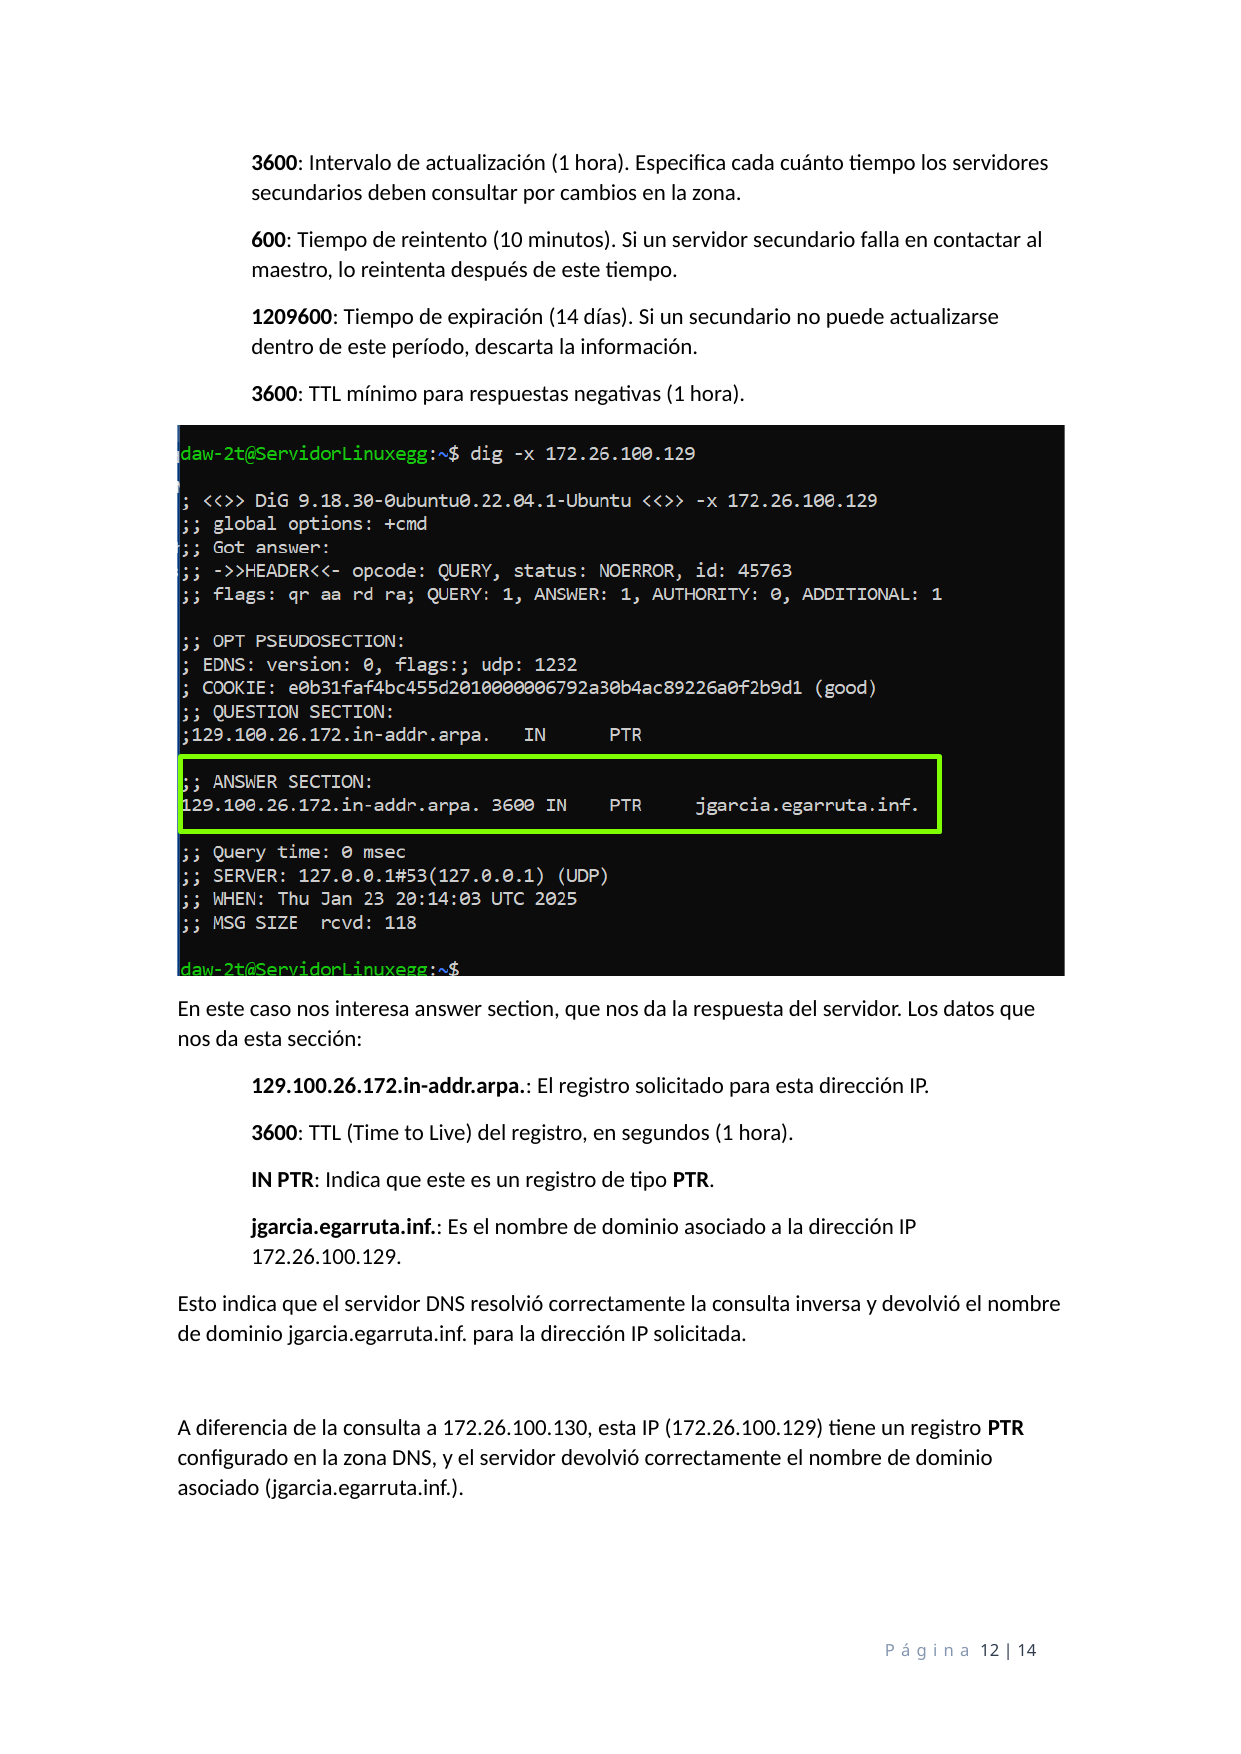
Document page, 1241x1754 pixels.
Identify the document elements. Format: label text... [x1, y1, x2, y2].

text Esto indica que el servidor DNS resolvió correctamente la consulta inversa y devolvió el nombre de dominio jgarcia.egarruta.inf. para la dirección IP solicitada. [177, 1289, 1063, 1347]
text 3600: TTL mínimo para respuestas negativas (1 hora). [251, 379, 1063, 407]
text IN PTR: Indica que este es un registro de tipo PTR. [251, 1165, 1063, 1193]
text jgarcia.egarruta.inf.: Es el nombre de dominio asociado a la dirección IP 172.26.100.129. [251, 1212, 1063, 1270]
text 600: Tiempo de reintento (10 minutos). Si un servidor secundario falla en contactar al maestro, lo reintenta después de este tiempo. [251, 225, 1063, 283]
picture [177, 425, 1065, 976]
text En este caso nos interesa answer section, que nos da la respuesta del servidor. Los datos que nos da esta sección: [177, 994, 1063, 1052]
text 3600: TTL (Time to Live) del registro, en segundos (1 hora). [251, 1118, 1063, 1146]
text 129.100.26.172.in-addr.arpa.: El registro solicitado para esta dirección IP. [251, 1071, 1063, 1099]
text 1209600: Tiempo de expiración (14 días). Si un secundario no puede actualizarse dentro de este período, descarta la información. [251, 302, 1063, 360]
text A diferencia de la consulta a 172.26.100.130, esta IP (172.26.100.129) tiene un registro PTR configurado en la zona DNS, y el servidor devolvió correctamente el nombre de dominio asociado (jgarcia.egarruta.inf.). [177, 1413, 1063, 1501]
text 3600: Intervalo de actualización (1 hora). Especifica cada cuánto tiempo los servidores secundarios deben consultar por cambios en la zona. [251, 148, 1063, 206]
